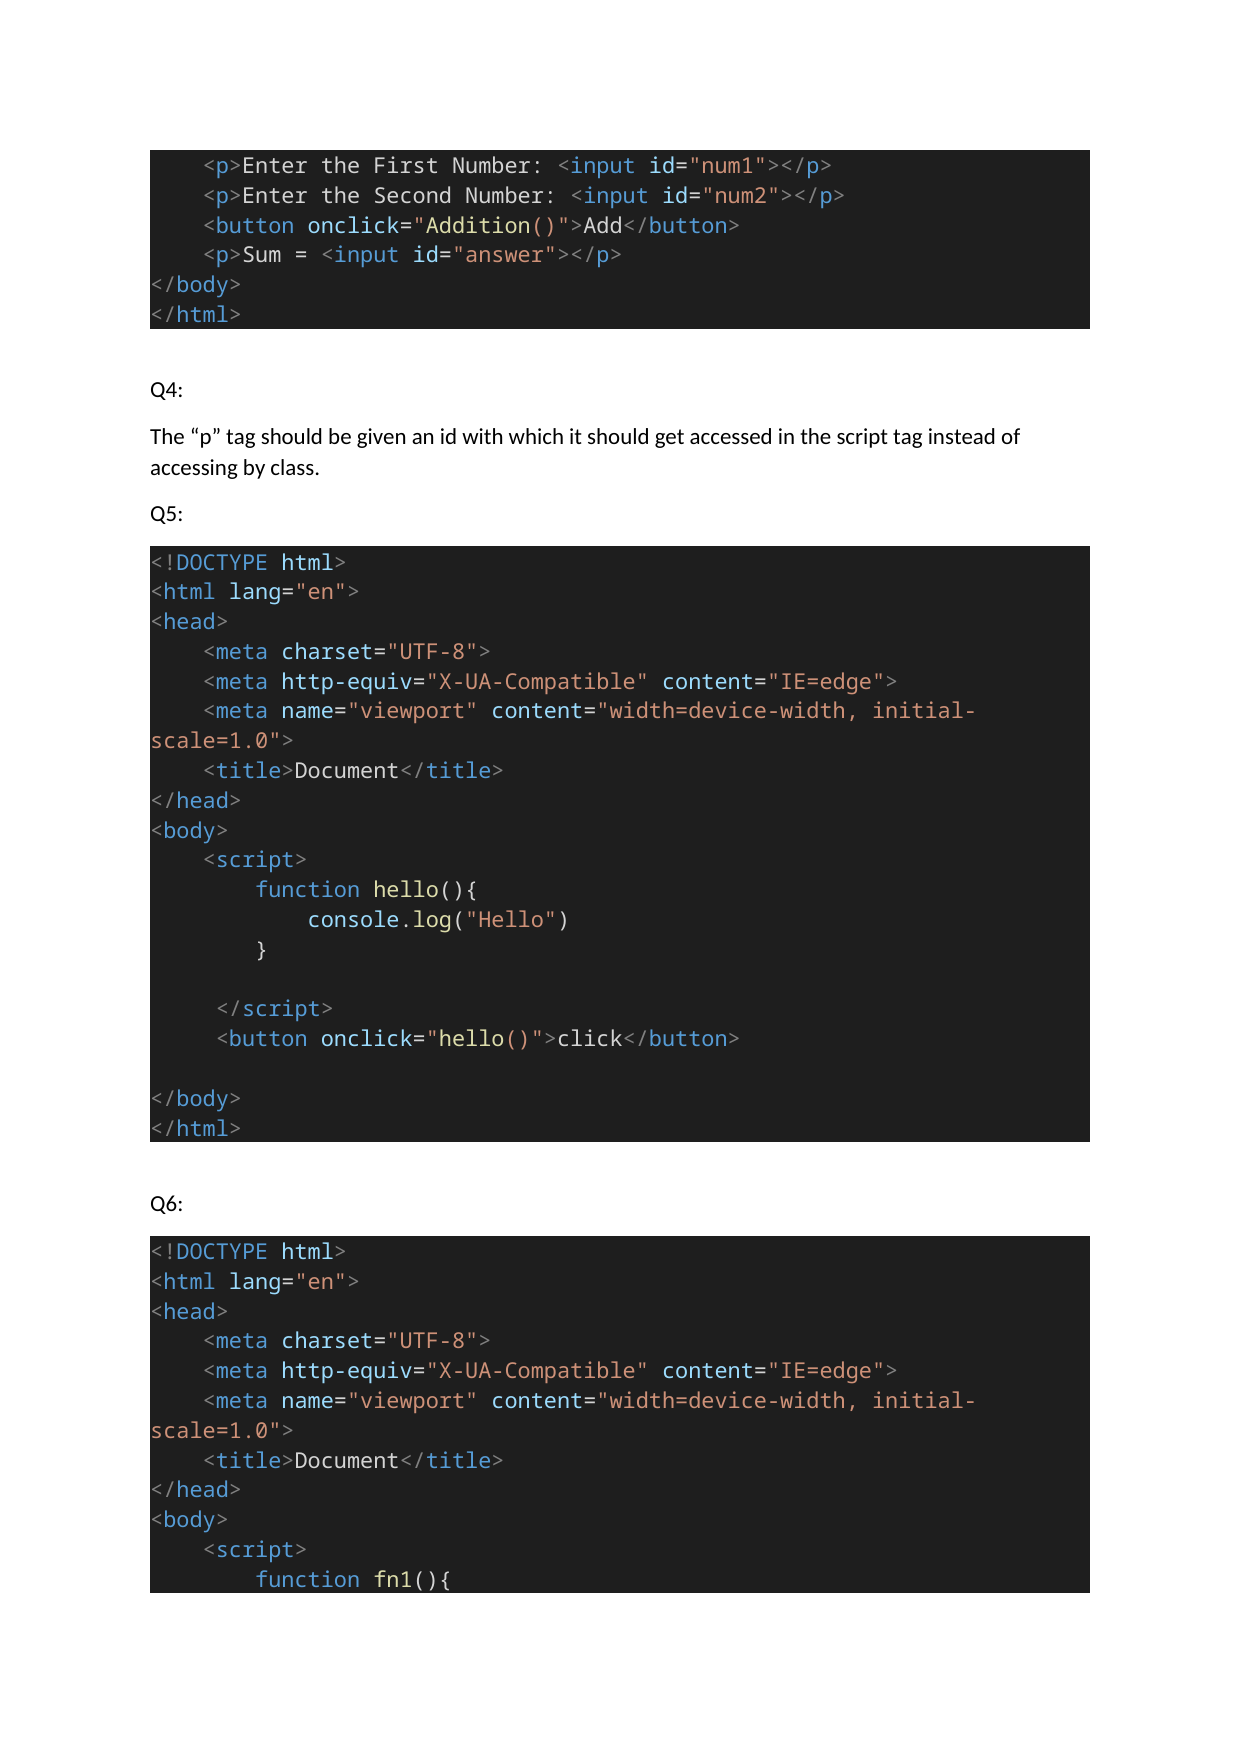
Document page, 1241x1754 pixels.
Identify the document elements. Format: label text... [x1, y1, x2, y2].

text <script> [150, 844, 1090, 874]
text </html> [150, 299, 1090, 329]
text <p>Sum = <input id="answer"></p> [150, 239, 1090, 269]
text <body> [150, 1504, 1090, 1534]
text <html lang="en"> [150, 576, 1090, 606]
text The “p” tag should be given an id with which it should get accessed in the script tag instead of accessing by class. [150, 422, 1090, 481]
text <meta charset="UTF-8"> [150, 1325, 1090, 1355]
text </head> [150, 1474, 1090, 1504]
text <script> [150, 1534, 1090, 1564]
text <p>Enter the Second Number: <input id="num2"></p> [150, 180, 1090, 209]
text <button onclick="Addition()">Add</button> [150, 209, 1090, 239]
text Q5: [150, 499, 1090, 528]
text </head> [150, 785, 1090, 814]
text console.log("Hello") [150, 904, 1090, 934]
text <meta name="viewport" content="width=device-width, initial-scale=1.0"> [150, 1385, 1090, 1444]
text <meta http-equiv="X-UA-Compatible" content="IE=edge"> [150, 666, 1090, 695]
text <meta charset="UTF-8"> [150, 636, 1090, 666]
text <title>Document</title> [150, 1444, 1090, 1474]
text <title>Document</title> [150, 755, 1090, 785]
text } [150, 934, 1090, 963]
text <head> [150, 606, 1090, 636]
text Q4: [150, 376, 1090, 404]
text <meta name="viewport" content="width=device-width, initial-scale=1.0"> [150, 695, 1090, 755]
text </html> [150, 1112, 1090, 1142]
text <meta http-equiv="X-UA-Compatible" content="IE=edge"> [150, 1355, 1090, 1385]
text </script> [150, 993, 1090, 1023]
text <!DOCTYPE html> [150, 1236, 1090, 1266]
text <button onclick="hello()">click</button> [150, 1023, 1090, 1053]
text <!DOCTYPE html> [150, 546, 1090, 576]
text <head> [150, 1296, 1090, 1325]
text function hello(){ [150, 874, 1090, 904]
text </body> [150, 1083, 1090, 1112]
text Q6: [150, 1189, 1090, 1217]
text <html lang="en"> [150, 1266, 1090, 1296]
text function fn1(){ [150, 1564, 1090, 1593]
text <body> [150, 814, 1090, 844]
text </body> [150, 269, 1090, 299]
text <p>Enter the First Number: <input id="num1"></p> [150, 150, 1090, 180]
